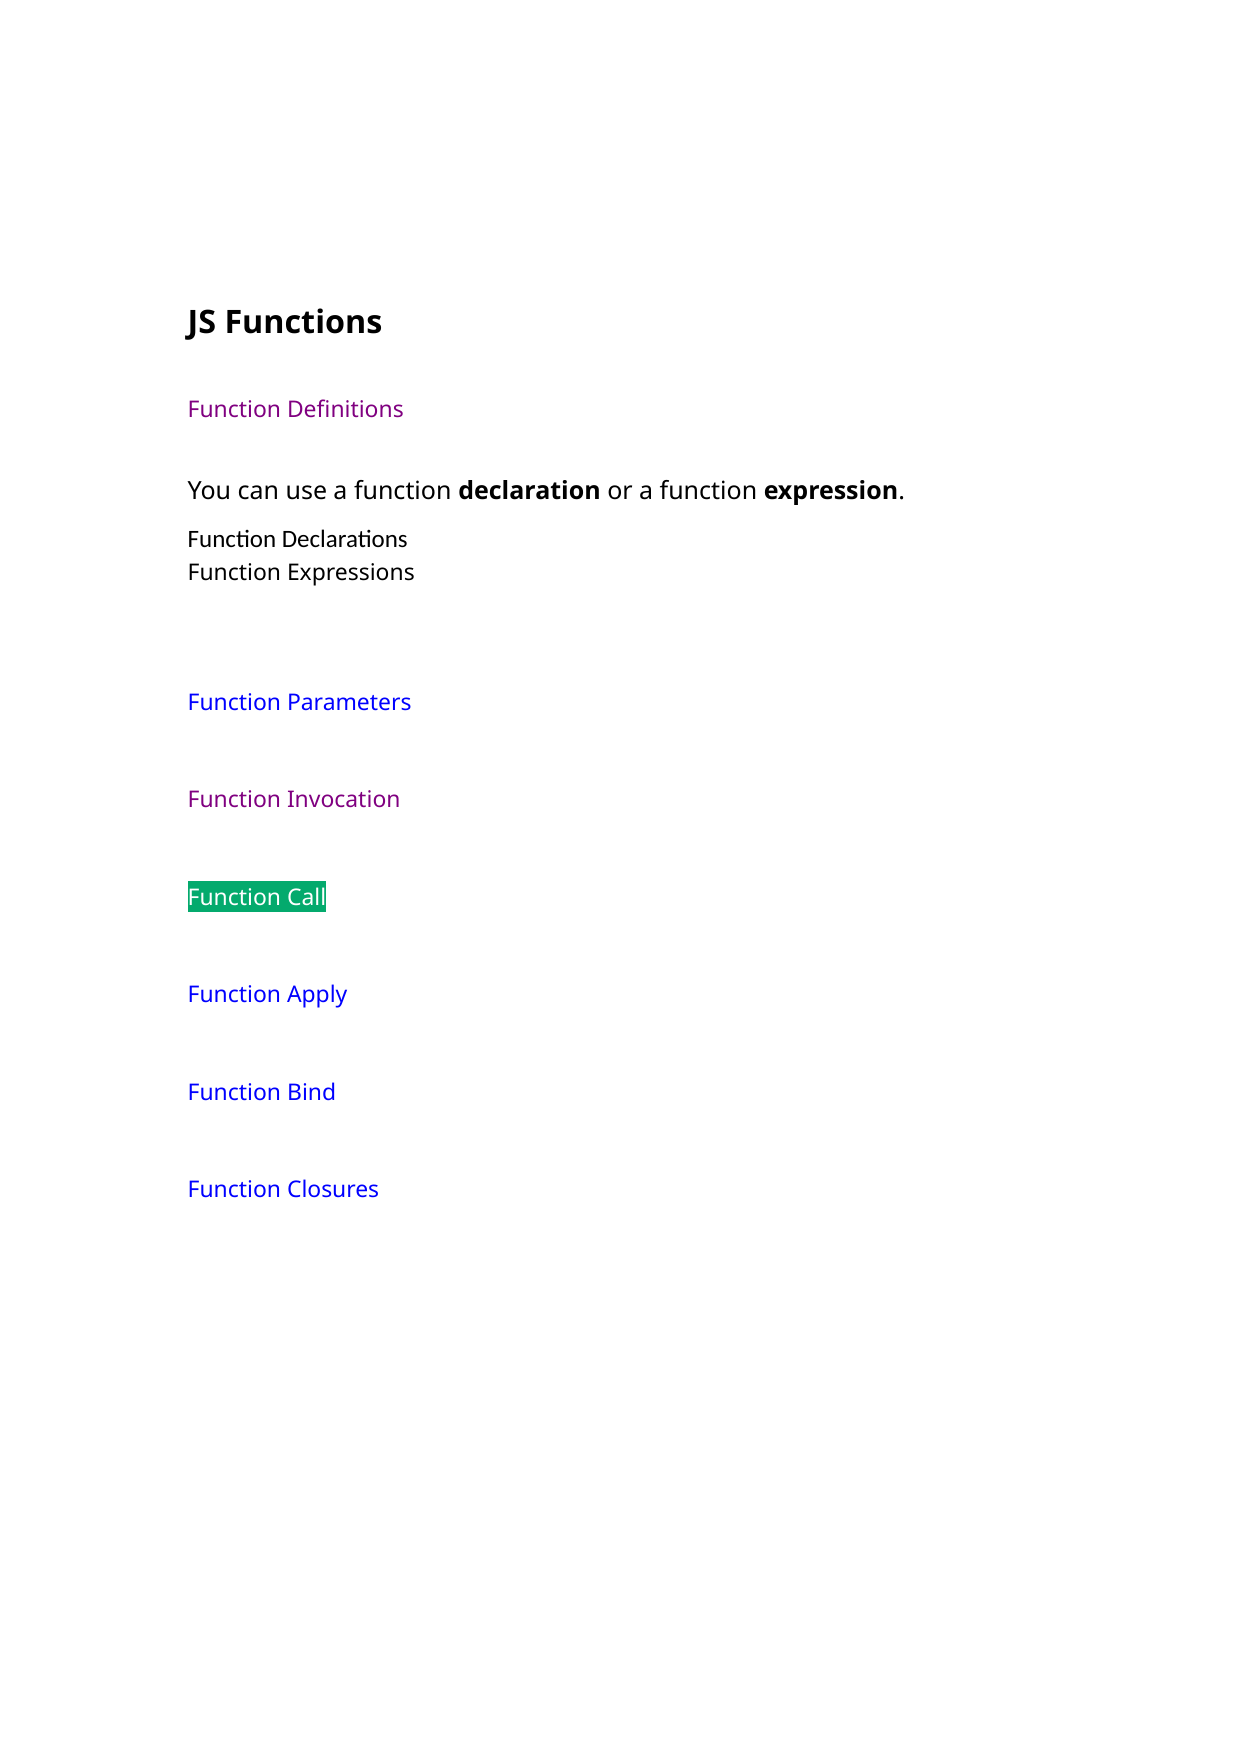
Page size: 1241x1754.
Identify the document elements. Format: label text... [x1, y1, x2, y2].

text Function Closures [187, 1172, 1053, 1205]
text Function Expressions [187, 555, 1053, 587]
subtitle JS Functions [187, 289, 1053, 354]
text You can use a function declaration or a function expression. [187, 457, 1053, 522]
text Function Declarations [187, 522, 1053, 555]
text Function Bind [187, 1075, 1053, 1107]
text Function Call [187, 880, 1053, 912]
text Function Invocation [187, 782, 1053, 815]
text Function Definitions [187, 392, 1053, 425]
text Function Parameters [187, 685, 1053, 717]
text Function Apply [187, 977, 1053, 1010]
